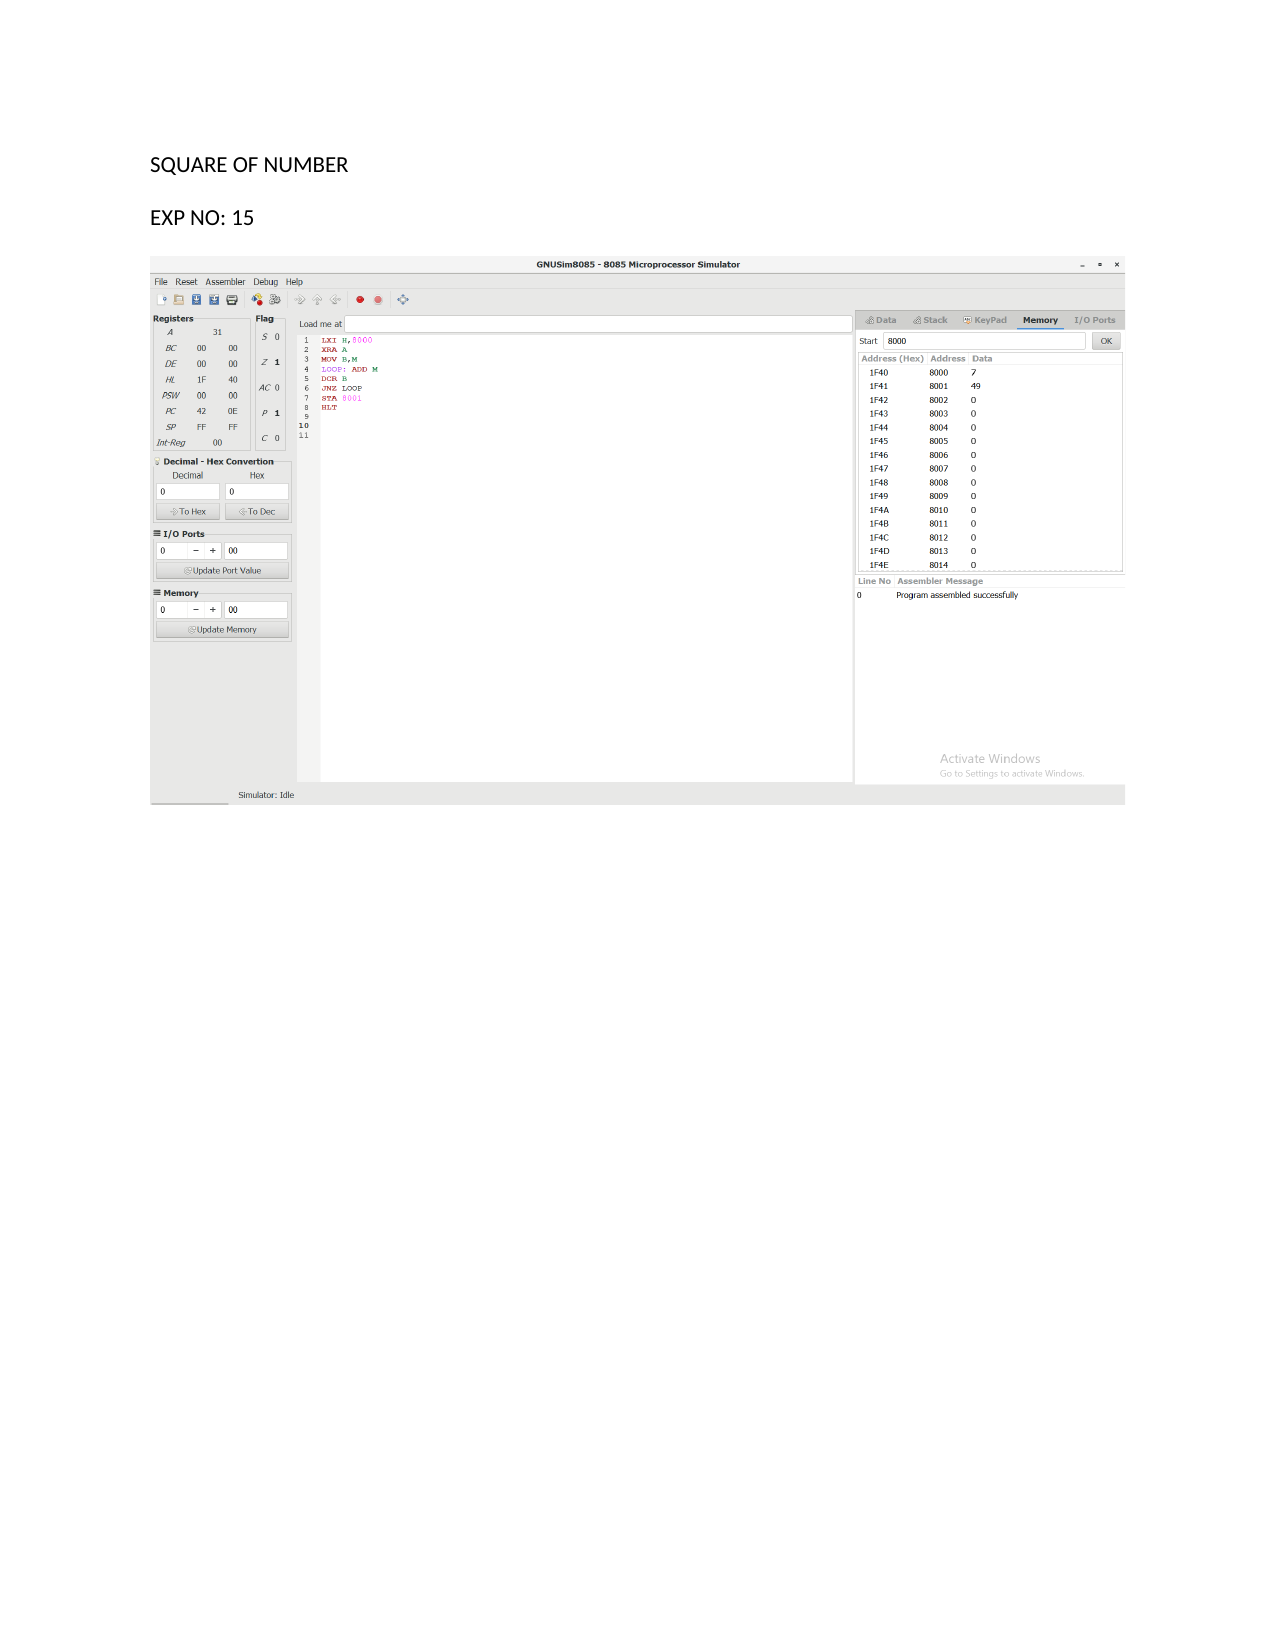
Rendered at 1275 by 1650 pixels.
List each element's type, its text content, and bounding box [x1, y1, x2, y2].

text EXP NO: 15 [150, 203, 1125, 231]
text SQUARE OF NUMBER [150, 150, 1125, 178]
picture [150, 256, 1125, 805]
